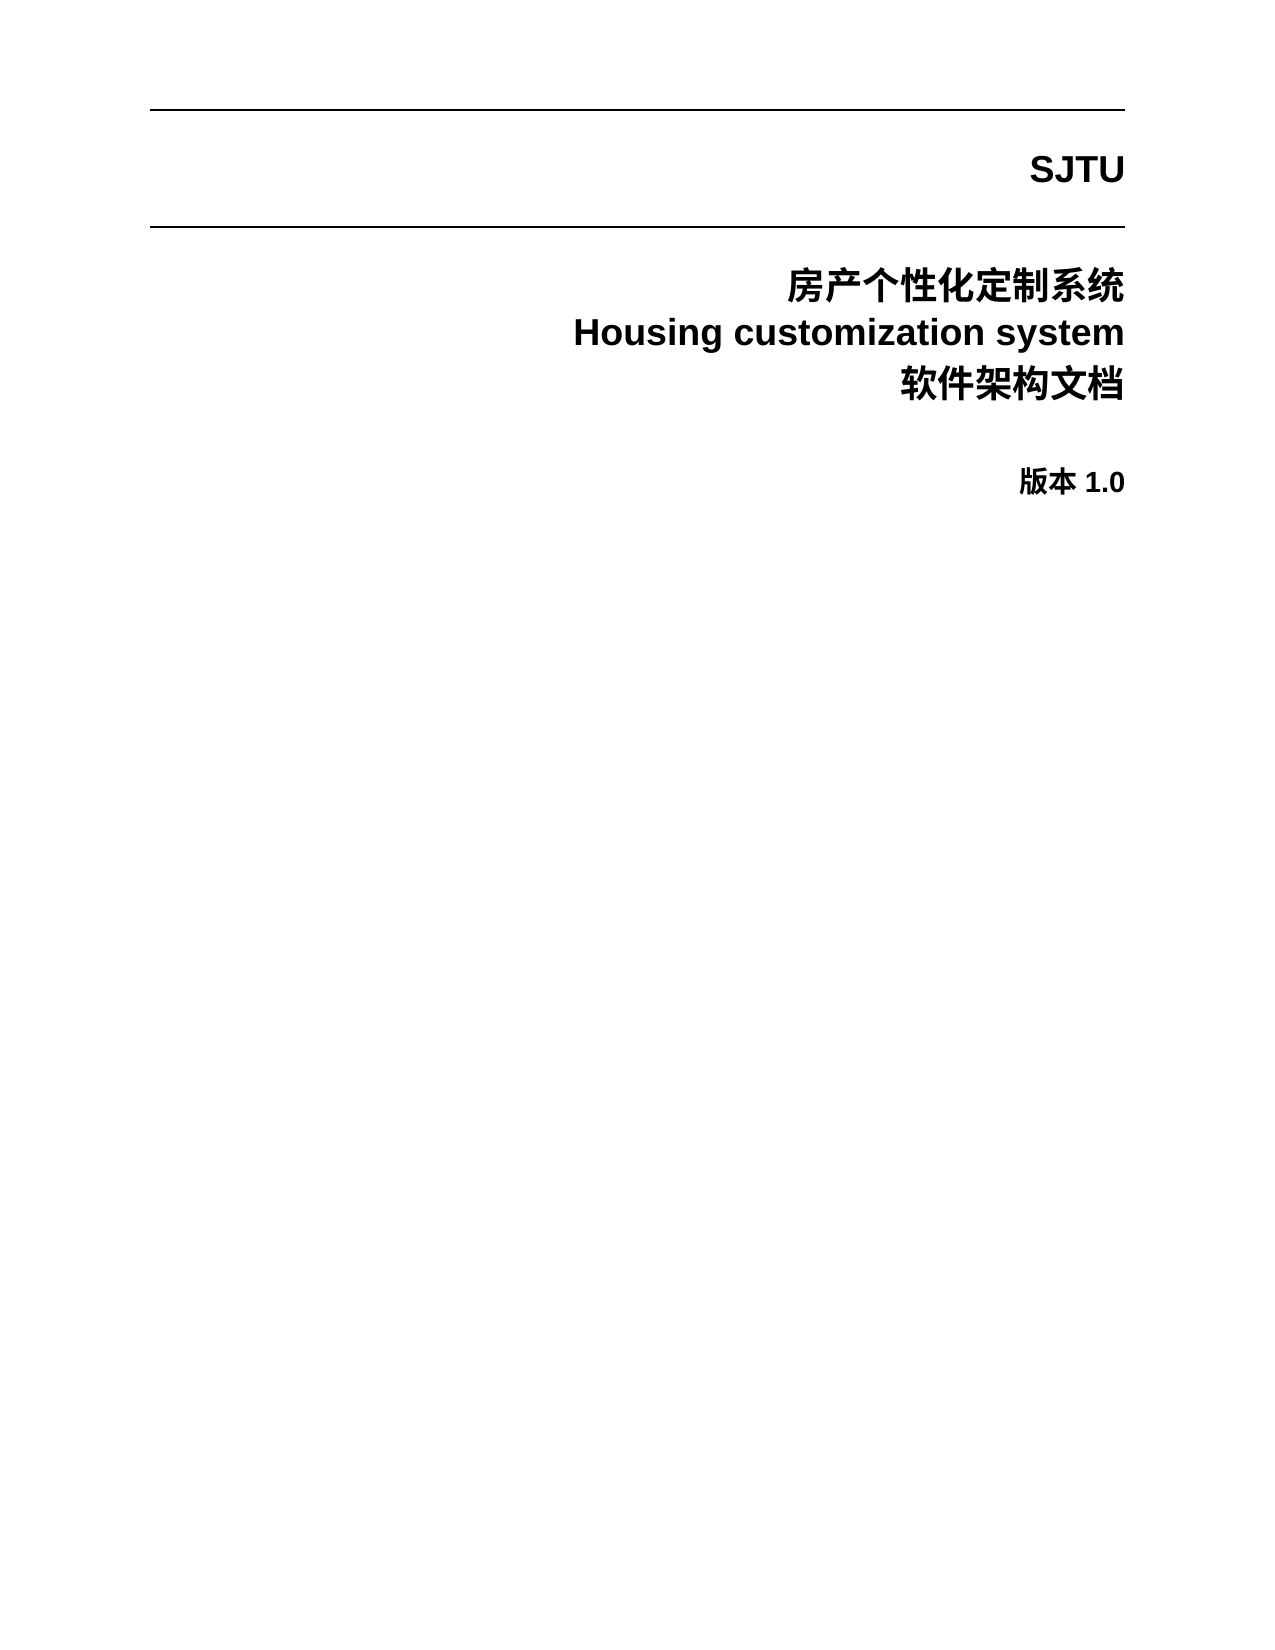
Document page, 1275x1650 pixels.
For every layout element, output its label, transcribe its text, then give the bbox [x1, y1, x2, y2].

title 软件架构文档 [150, 353, 1125, 408]
title 房产个性化定制系统 [150, 256, 1125, 310]
title 版本 1.0 [150, 459, 1125, 501]
title Housing customization system [150, 310, 1125, 353]
